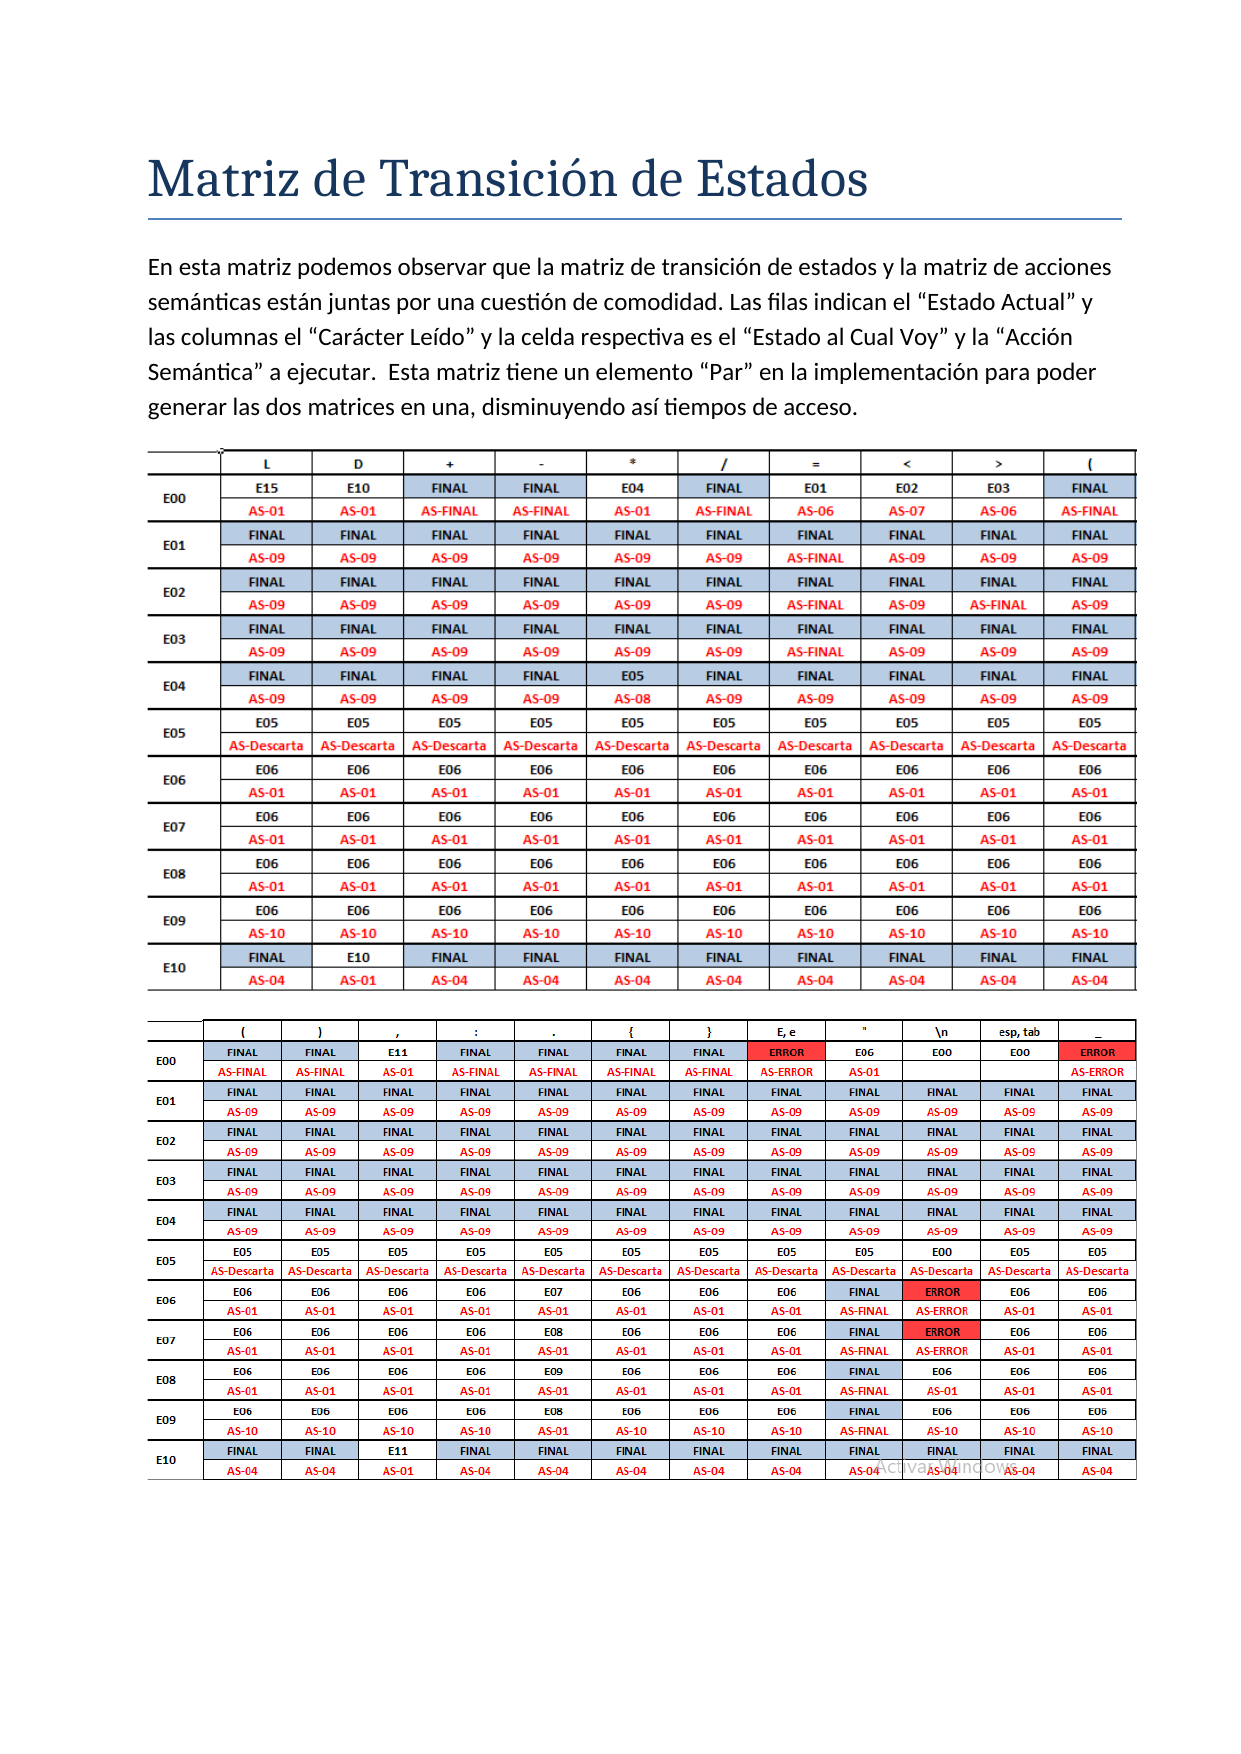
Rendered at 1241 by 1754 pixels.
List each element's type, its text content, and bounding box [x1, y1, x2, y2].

title Matriz de Transición de Estados [148, 148, 1122, 218]
text En esta matriz podemos observar que la matriz de transición de estados y la matriz de acciones semánticas están juntas por una cuestión de comodidad. Las filas indican el “Estado Actual” y las columnas el “Carácter Leído” y la celda respectiva es el “Estado al Cual Voy” y la “Acción Semántica” a ejecutar. Esta matriz tiene un elemento “Par” en la implementación para poder generar las dos matrices en una, disminuyendo así tiempos de acceso. [148, 252, 1122, 422]
picture [147, 447, 1137, 993]
picture [147, 1017, 1137, 1480]
